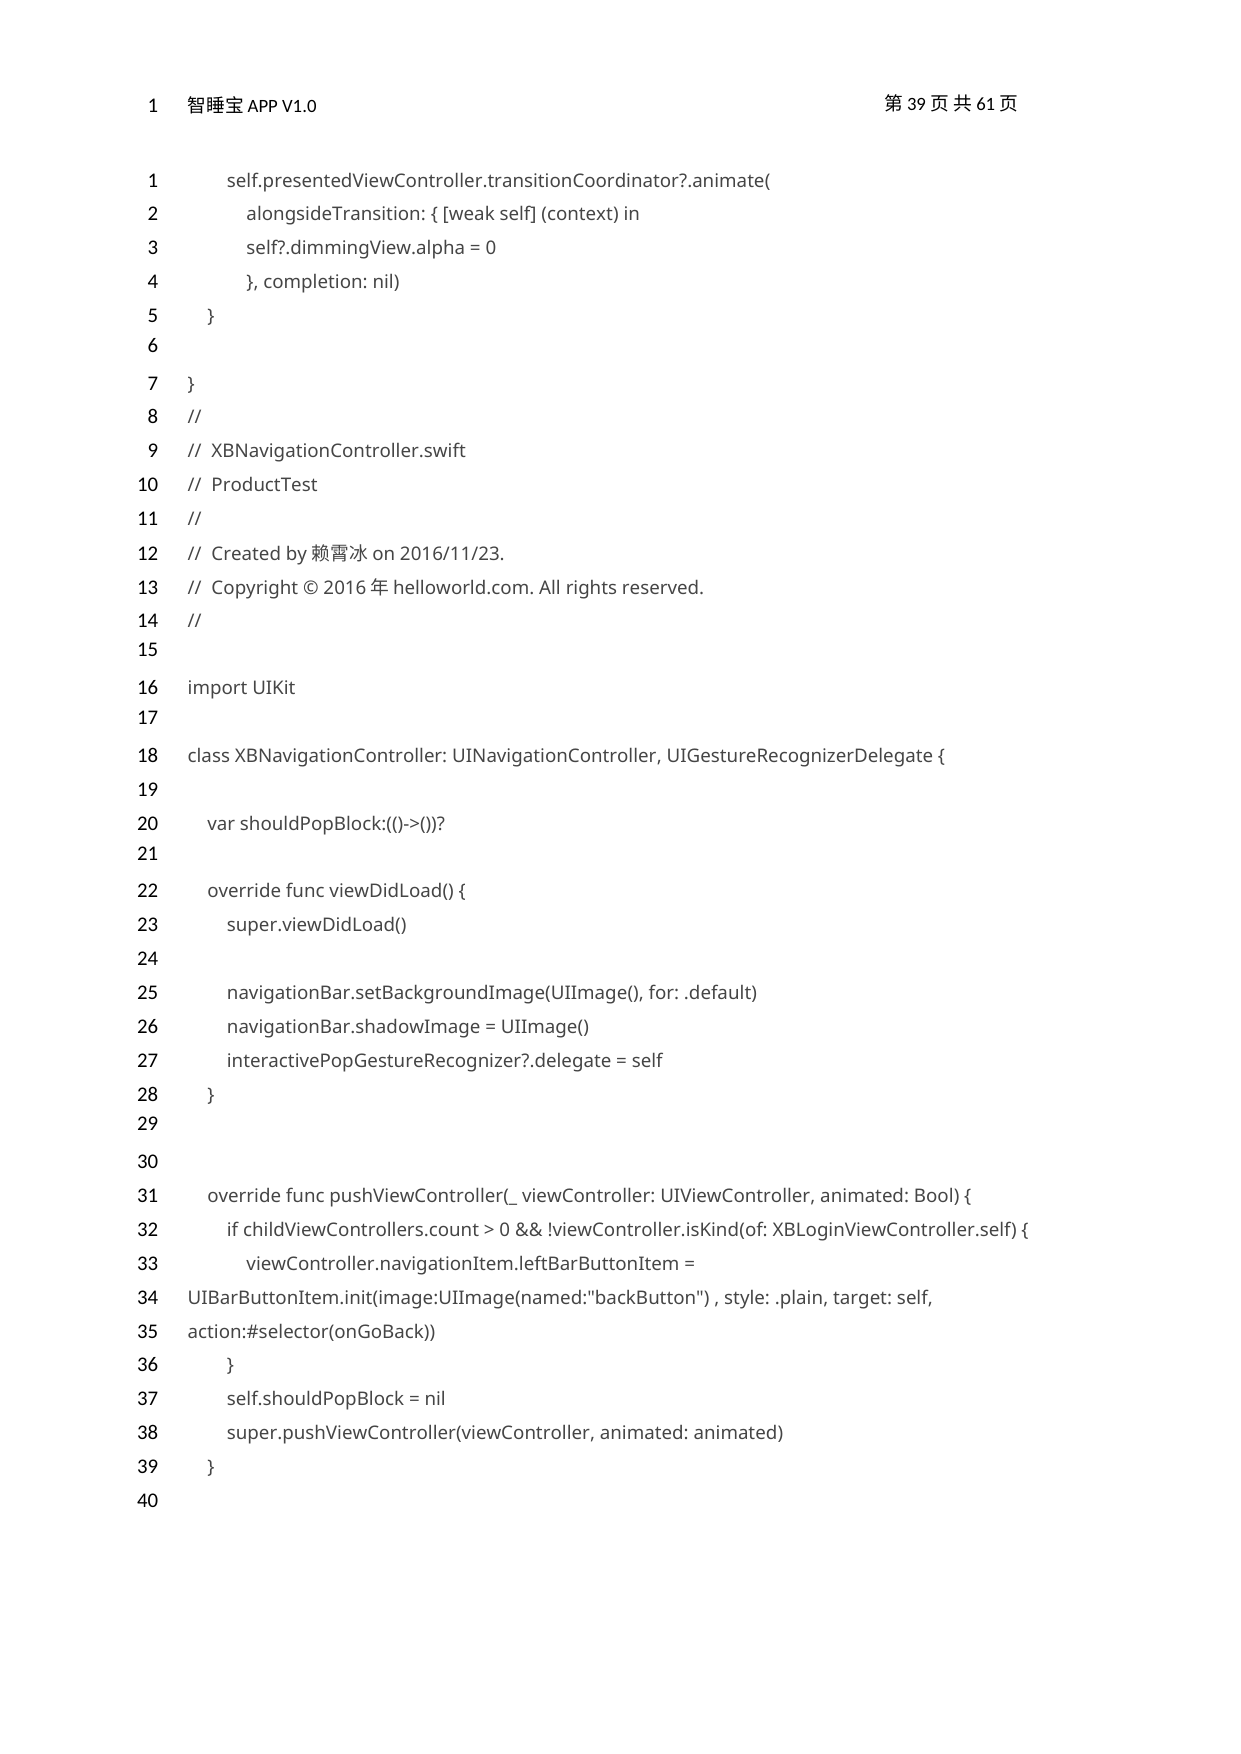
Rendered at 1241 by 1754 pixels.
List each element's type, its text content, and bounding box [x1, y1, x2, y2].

text navigationBar.setBackgroundImage(UIImage(), for: .default) [187, 975, 1053, 1009]
text import UIKit [187, 671, 1053, 704]
text } [187, 1449, 1053, 1483]
text // XBNavigationController.swift [187, 433, 1053, 467]
text } [187, 298, 1053, 332]
text }, completion: nil) [187, 264, 1053, 298]
text override func pushViewController(_ viewController: UIViewController, animated: Bool) { [187, 1178, 1053, 1212]
text // Created by 赖霄冰 on 2016/11/23. [187, 535, 1053, 569]
text self.shouldPopBlock = nil [187, 1381, 1053, 1415]
text navigationBar.shadowImage = UIImage() [187, 1009, 1053, 1043]
text } [187, 1077, 1053, 1111]
text viewController.navigationItem.leftBarButtonItem = UIBarButtonItem.init(image:UIImage(named:"backButton") , style: .plain, target: self, action:#selector(onGoBack)) [187, 1246, 1053, 1348]
text self.presentedViewController.transitionCoordinator?.animate( [187, 163, 1053, 197]
text super.viewDidLoad() [187, 907, 1053, 941]
text } [187, 1348, 1053, 1381]
text // [187, 603, 1053, 637]
text interactivePopGestureRecognizer?.delegate = self [187, 1043, 1053, 1077]
text super.pushViewController(viewController, animated: animated) [187, 1415, 1053, 1449]
text override func viewDidLoad() { [187, 874, 1053, 907]
text alongsideTransition: { [weak self] (context) in [187, 197, 1053, 230]
text // [187, 400, 1053, 433]
text // [187, 501, 1053, 535]
text // ProductTest [187, 467, 1053, 501]
text // Copyright © 2016年 helloworld.com. All rights reserved. [187, 569, 1053, 603]
text self?.dimmingView.alpha = 0 [187, 230, 1053, 264]
text class XBNavigationController: UINavigationController, UIGestureRecognizerDelegate { [187, 738, 1053, 772]
text if childViewControllers.count > 0 && !viewController.isKind(of: XBLoginViewController.self) { [187, 1212, 1053, 1246]
text } [187, 366, 1053, 400]
text var shouldPopBlock:(()->())? [187, 806, 1053, 840]
